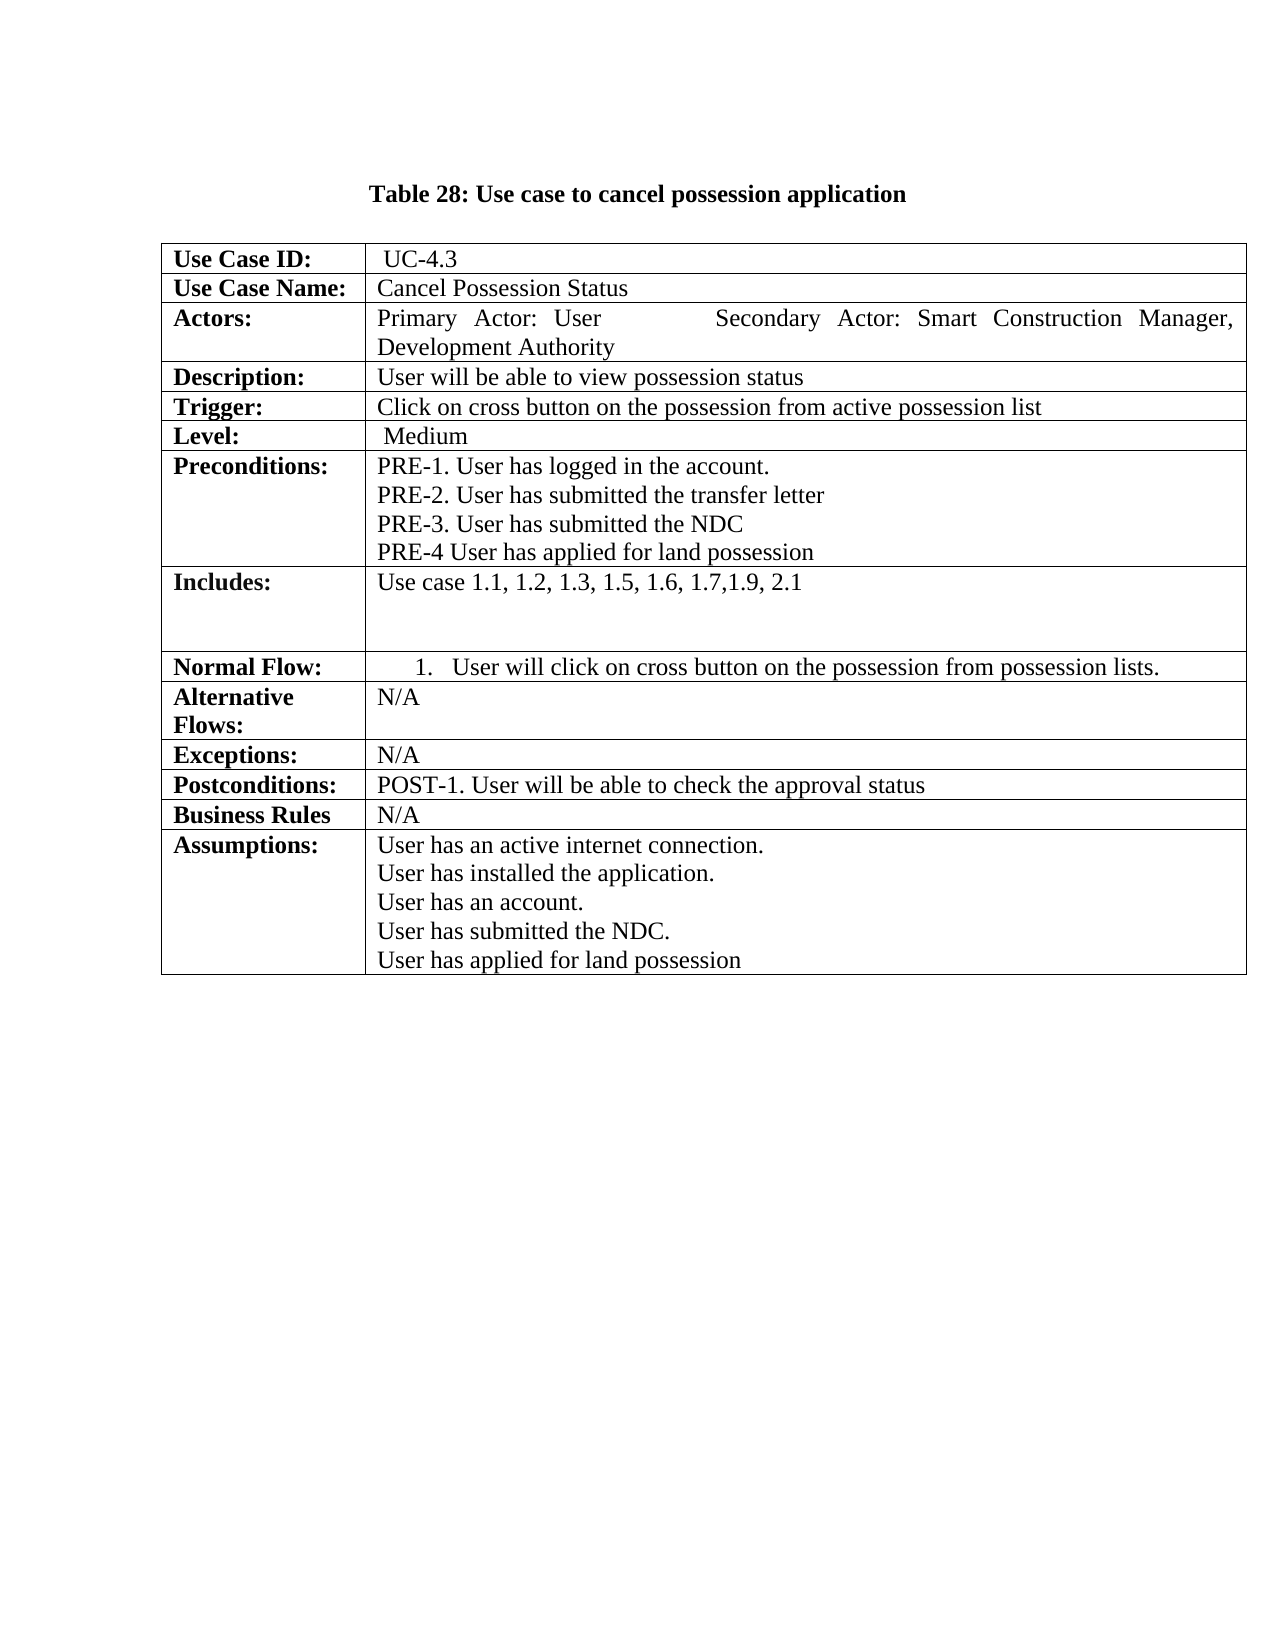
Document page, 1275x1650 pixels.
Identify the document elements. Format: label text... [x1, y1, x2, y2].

table_header Use Case ID: [162, 244, 365, 272]
table_cell POST-1. User will be able to check the approval status [366, 770, 1246, 799]
table_cell N/A [366, 800, 1246, 829]
table_cell Trigger: [162, 392, 365, 420]
table_cell Business Rules [162, 800, 365, 829]
table_cell Click on cross button on the possession from active possession list [366, 392, 1246, 420]
table_cell Level: [162, 421, 365, 450]
text Table 28: Use case to cancel possession application [150, 179, 1125, 207]
table_cell User will click on cross button on the possession from possession lists. [366, 652, 1246, 681]
table_cell Includes: [162, 567, 365, 651]
table_cell Medium [366, 421, 1246, 450]
table_cell Primary Actor: User Secondary Actor: Smart Construction Manager, Development Authority [366, 303, 1246, 361]
table_cell Cancel Possession Status [366, 274, 1246, 302]
table_header UC-4.3 [366, 244, 1246, 272]
table_cell Description: [162, 362, 365, 391]
table_cell Alternative Flows: [162, 682, 365, 739]
table_cell Use Case Name: [162, 274, 365, 302]
table_cell Postconditions: [162, 770, 365, 799]
table_cell Actors: [162, 303, 365, 361]
table_cell Assumptions: [162, 830, 365, 973]
table_cell User will be able to view possession status [366, 362, 1246, 391]
table_cell Normal Flow: [162, 652, 365, 681]
table_cell Preconditions: [162, 451, 365, 566]
table_cell N/A [366, 740, 1246, 769]
table_cell N/A [366, 682, 1246, 739]
table_cell Exceptions: [162, 740, 365, 769]
table_cell Use case 1.1, 1.2, 1.3, 1.5, 1.6, 1.7,1.9, 2.1 [366, 567, 1246, 651]
table_cell User has an active internet connection. User has installed the application. User has an account. User has submitted the NDC. User has applied for land possession [366, 830, 1246, 973]
table_cell PRE-1. User has logged in the account. PRE-2. User has submitted the transfer letter PRE-3. User has submitted the NDC PRE-4 User has applied for land possession [366, 451, 1246, 566]
